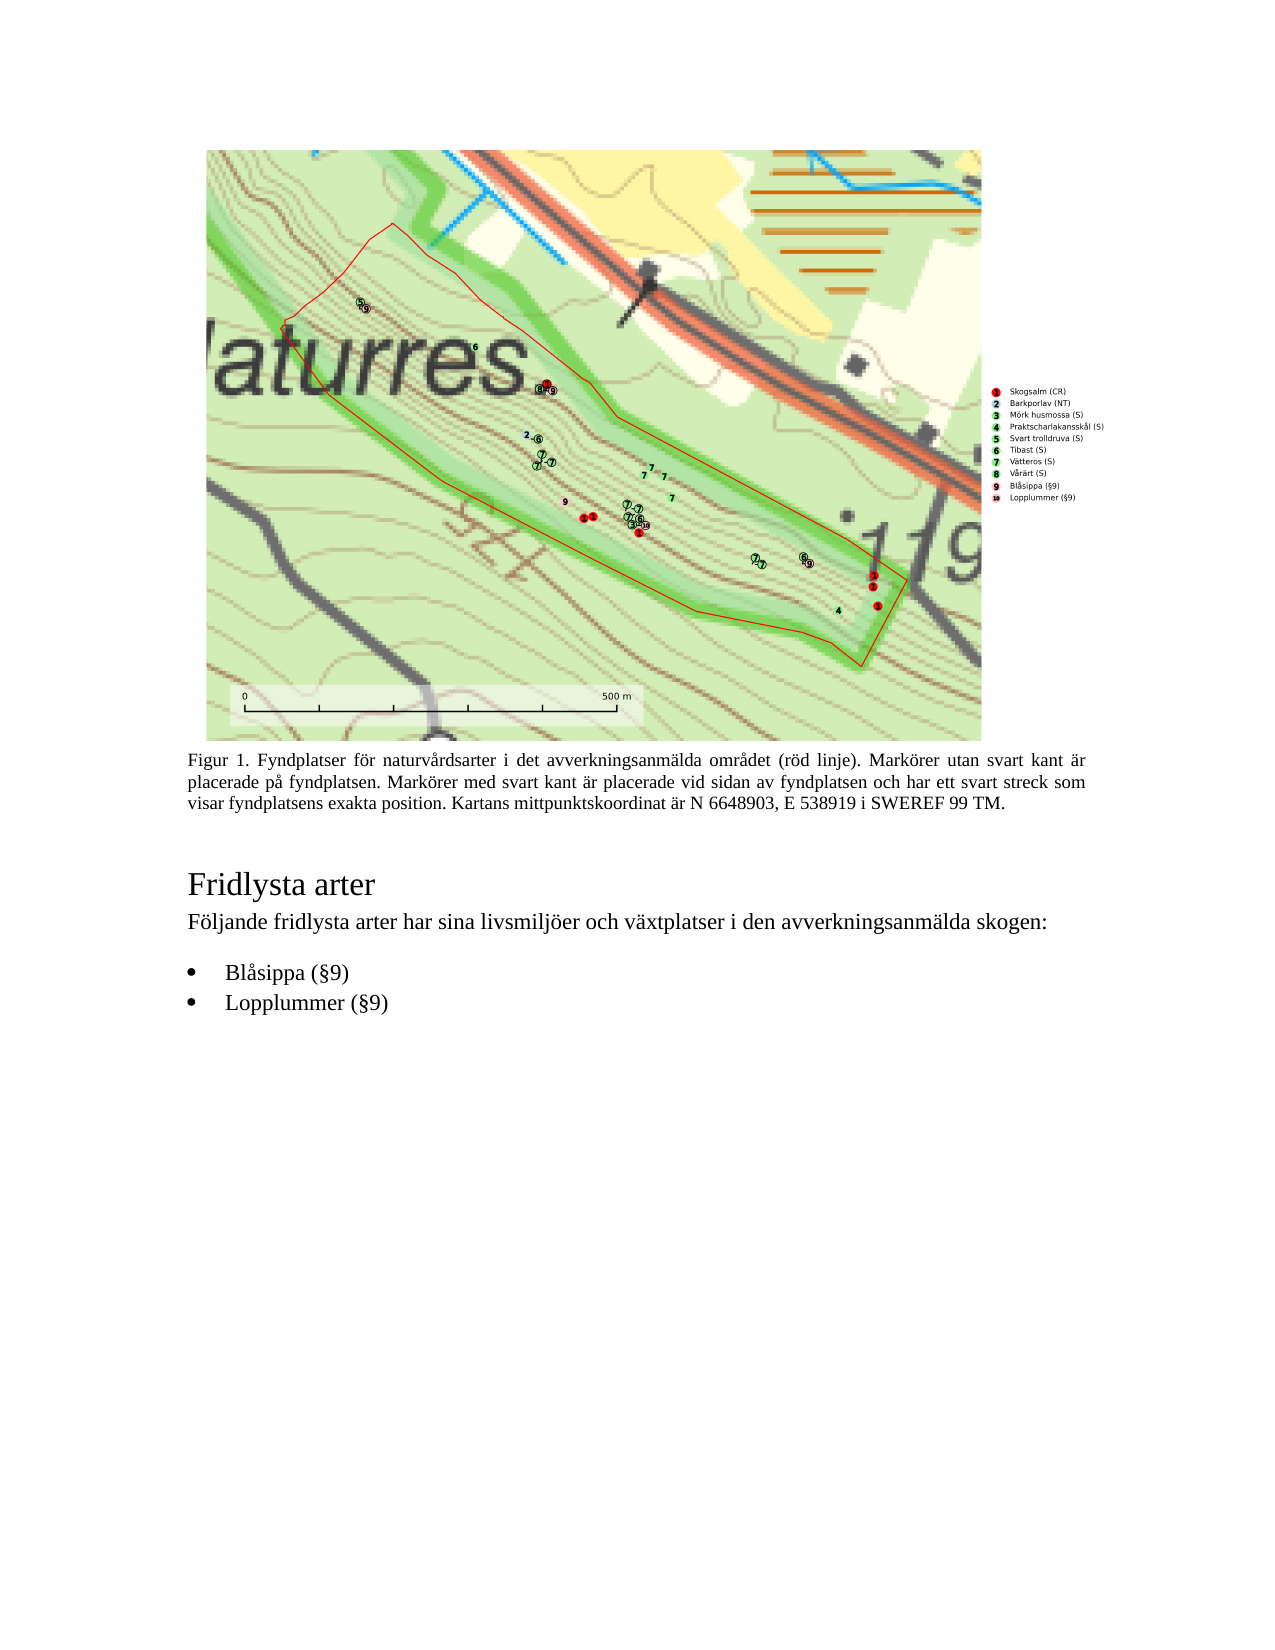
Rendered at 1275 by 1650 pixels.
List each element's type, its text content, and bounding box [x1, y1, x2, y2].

list Blåsippa (§9) [187, 959, 1087, 985]
text Följande fridlysta arter har sina livsmiljöer och växtplatser i den avverkningsanmälda skogen: [187, 908, 1087, 934]
text Figur 1. Fyndplatser för naturvårdsarter i det avverkningsanmälda området (röd linje). Markörer utan svart kant är placerade på fyndplatsen. Markörer med svart kant är placerade vid sidan av fyndplatsen och har ett svart streck som visar fyndplatsens exakta position. Kartans mittpunktskoordinat är N 6648903, E 538919 i SWEREF 99 TM. [187, 749, 1087, 814]
picture [206, 150, 1107, 741]
list Lopplummer (§9) [187, 989, 1087, 1015]
subtitle Fridlysta arter [187, 864, 1087, 902]
